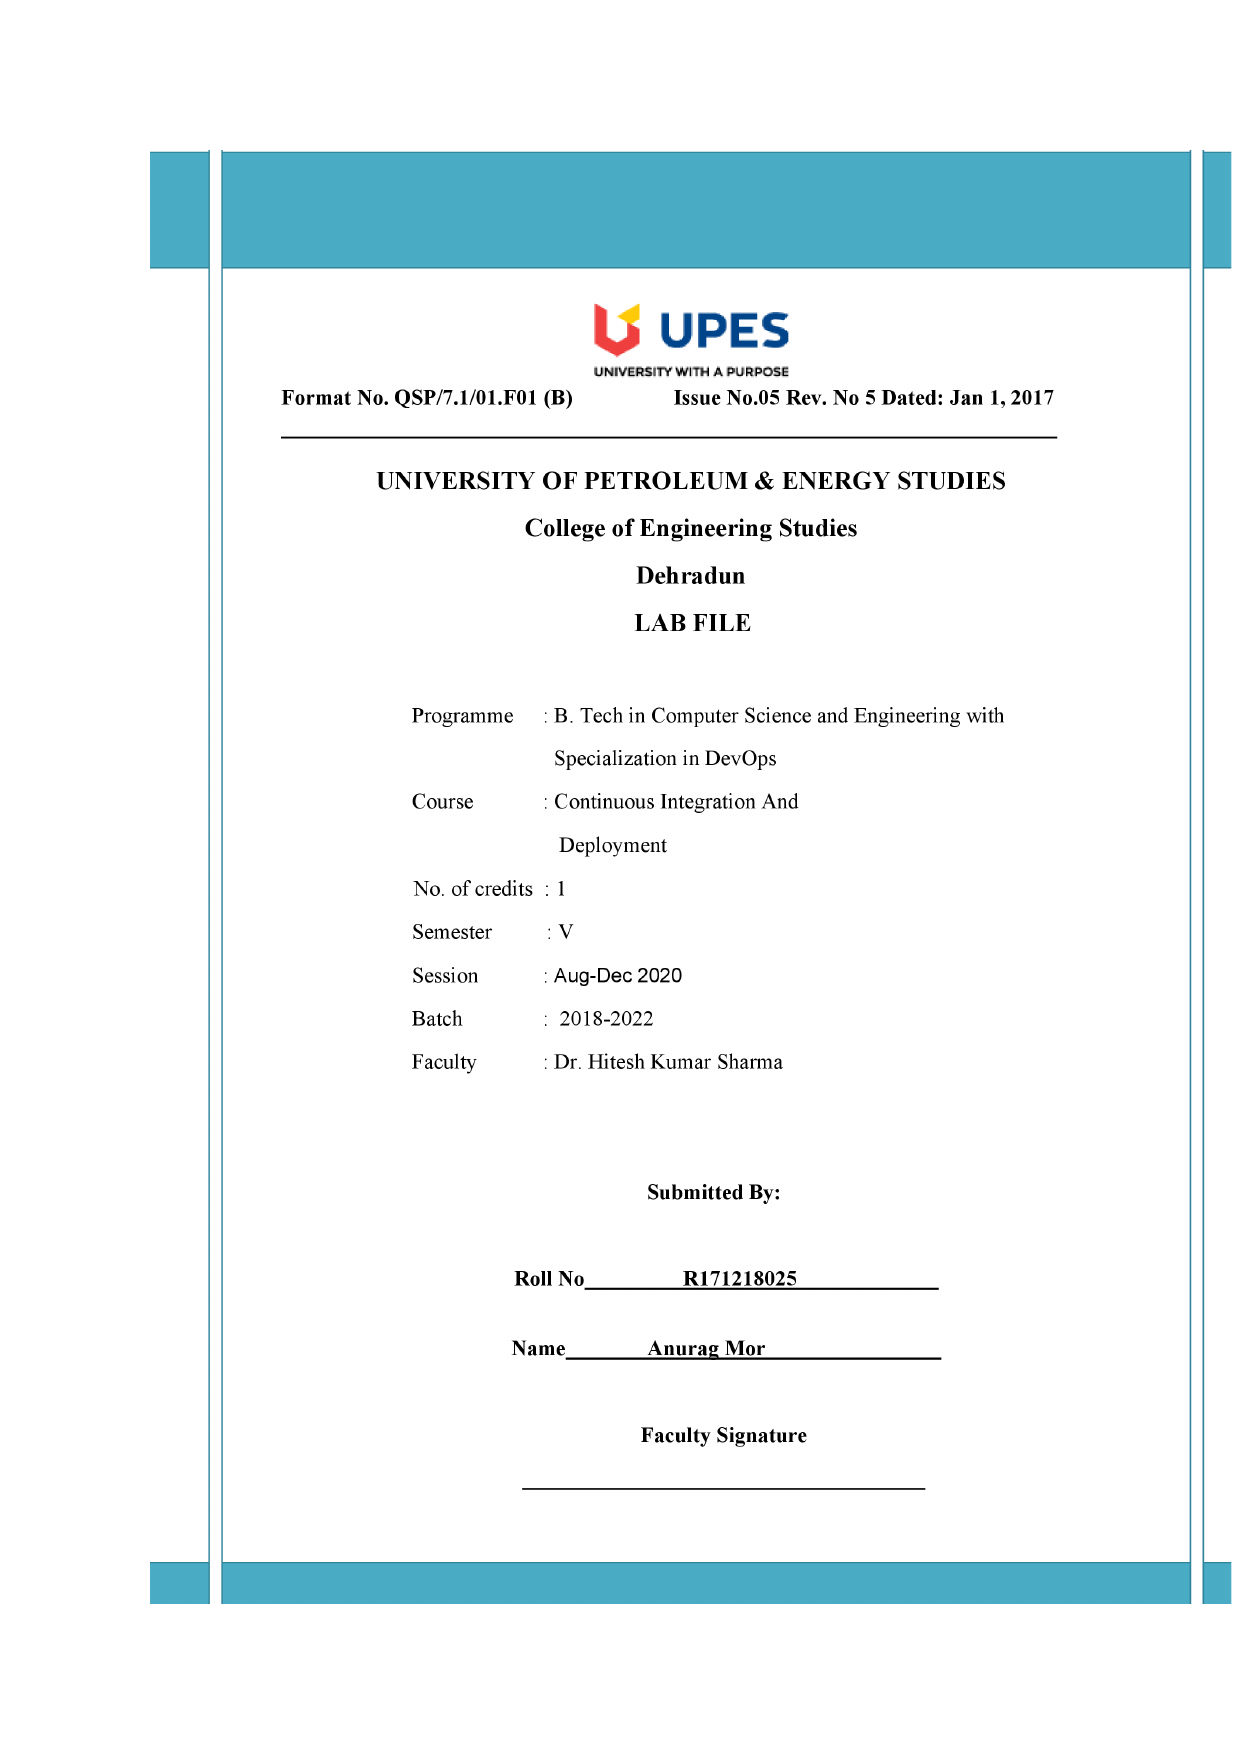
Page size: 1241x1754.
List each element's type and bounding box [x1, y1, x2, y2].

picture [150, 150, 1232, 1604]
